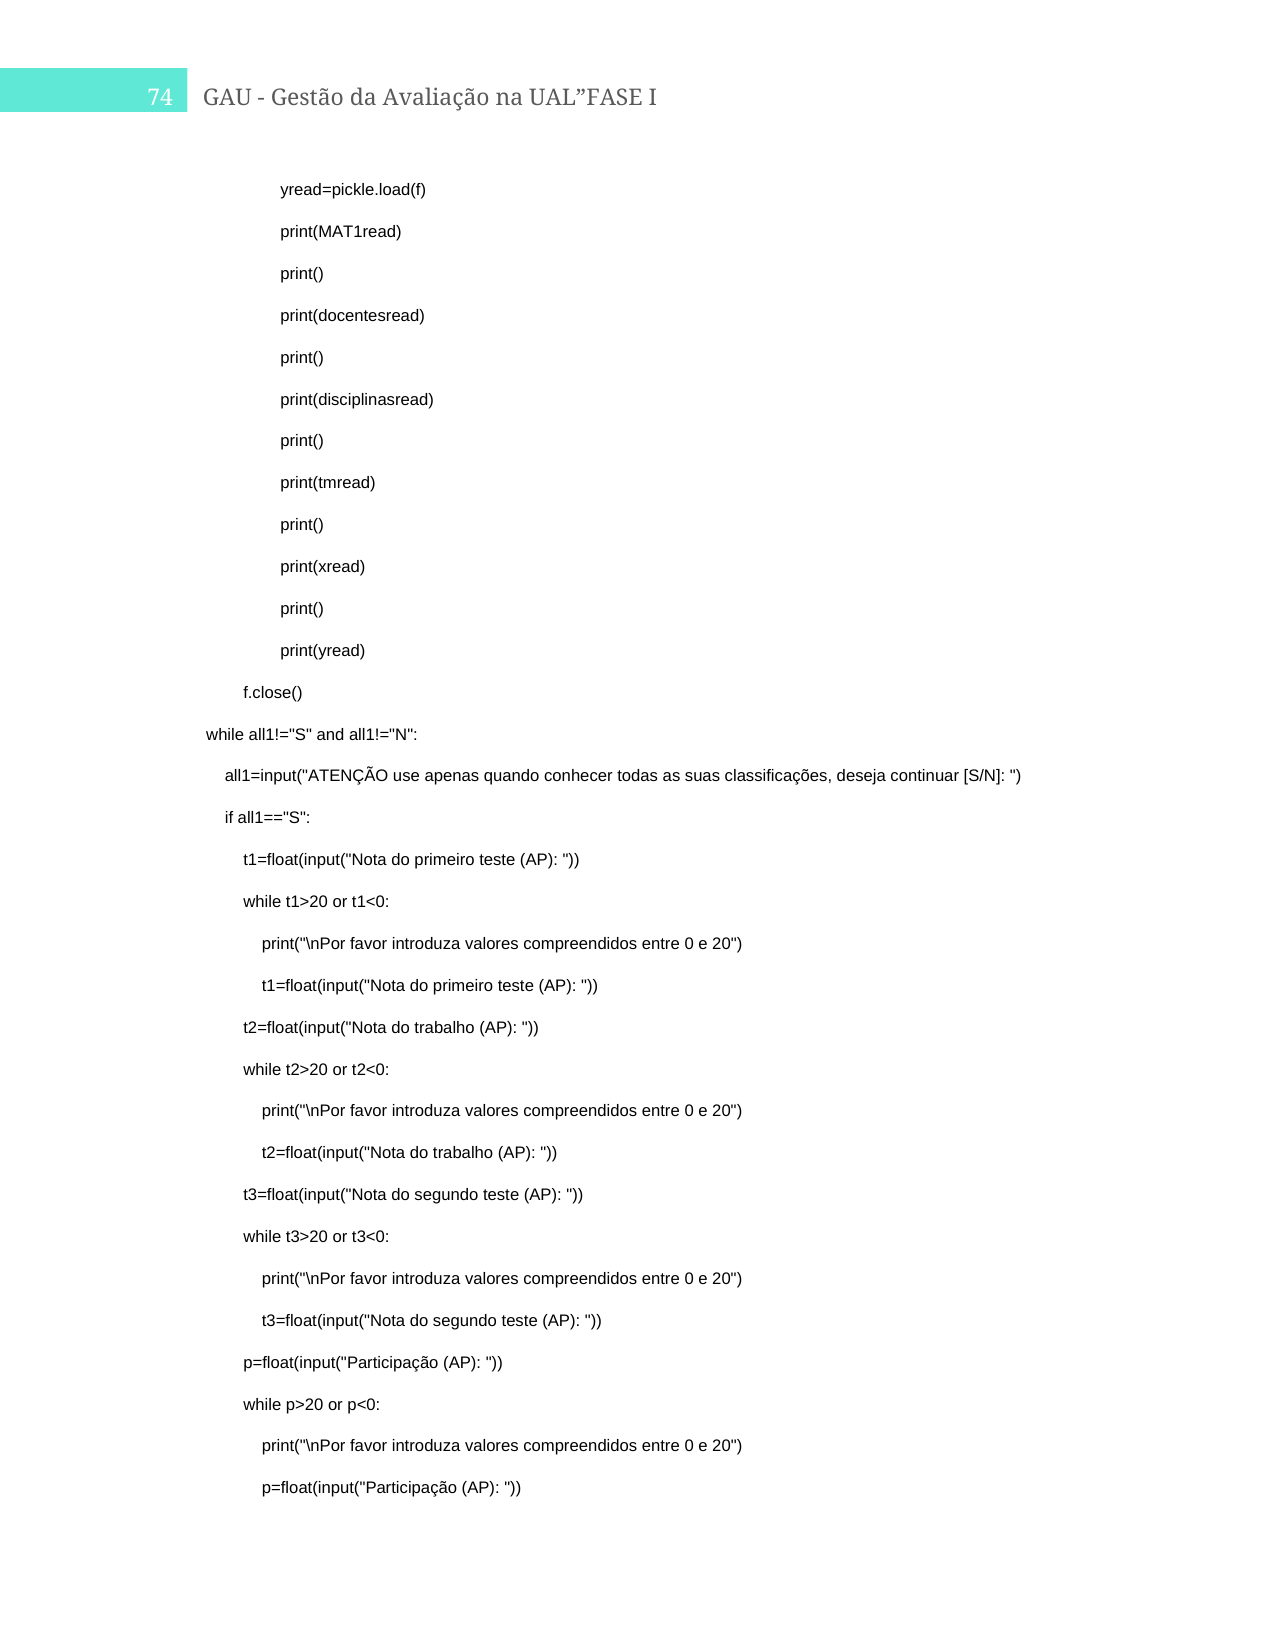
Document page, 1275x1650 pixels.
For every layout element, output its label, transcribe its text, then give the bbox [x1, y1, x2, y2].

text print(xread) [187, 557, 1087, 576]
text print() [187, 515, 1087, 534]
text t3=float(input("Nota do segundo teste (AP): ")) [187, 1311, 1087, 1330]
text t2=float(input("Nota do trabalho (AP): ")) [187, 1143, 1087, 1162]
text print() [187, 264, 1087, 283]
text while t2>20 or t2<0: [187, 1059, 1087, 1078]
text p=float(input("Participação (AP): ")) [187, 1478, 1087, 1497]
text print() [187, 347, 1087, 367]
text print(tmread) [187, 473, 1087, 492]
text print(yread) [187, 641, 1087, 660]
text t1=float(input("Nota do primeiro teste (AP): ")) [187, 976, 1087, 995]
text print() [187, 431, 1087, 450]
text f.close() [187, 682, 1087, 702]
text t1=float(input("Nota do primeiro teste (AP): ")) [187, 850, 1087, 869]
text print(MAT1read) [187, 222, 1087, 241]
text p=float(input("Participação (AP): ")) [187, 1352, 1087, 1372]
text t3=float(input("Nota do segundo teste (AP): ")) [187, 1185, 1087, 1204]
text while p>20 or p<0: [187, 1394, 1087, 1413]
text print("\nPor favor introduza valores compreendidos entre 0 e 20") [187, 1436, 1087, 1455]
text print("\nPor favor introduza valores compreendidos entre 0 e 20") [187, 934, 1087, 953]
text while all1!="S" and all1!="N": [187, 724, 1087, 743]
text while t1>20 or t1<0: [187, 892, 1087, 911]
text print() [187, 599, 1087, 618]
text print("\nPor favor introduza valores compreendidos entre 0 e 20") [187, 1269, 1087, 1288]
text yread=pickle.load(f) [187, 180, 1087, 199]
text all1=input("ATENÇÃO use apenas quando conhecer todas as suas classificações, deseja continuar [S/N]: ") [187, 766, 1087, 785]
text print(disciplinasread) [187, 389, 1087, 408]
text if all1=="S": [187, 808, 1087, 827]
text while t3>20 or t3<0: [187, 1227, 1087, 1246]
text print(docentesread) [187, 306, 1087, 325]
text t2=float(input("Nota do trabalho (AP): ")) [187, 1017, 1087, 1037]
text print("\nPor favor introduza valores compreendidos entre 0 e 20") [187, 1101, 1087, 1120]
